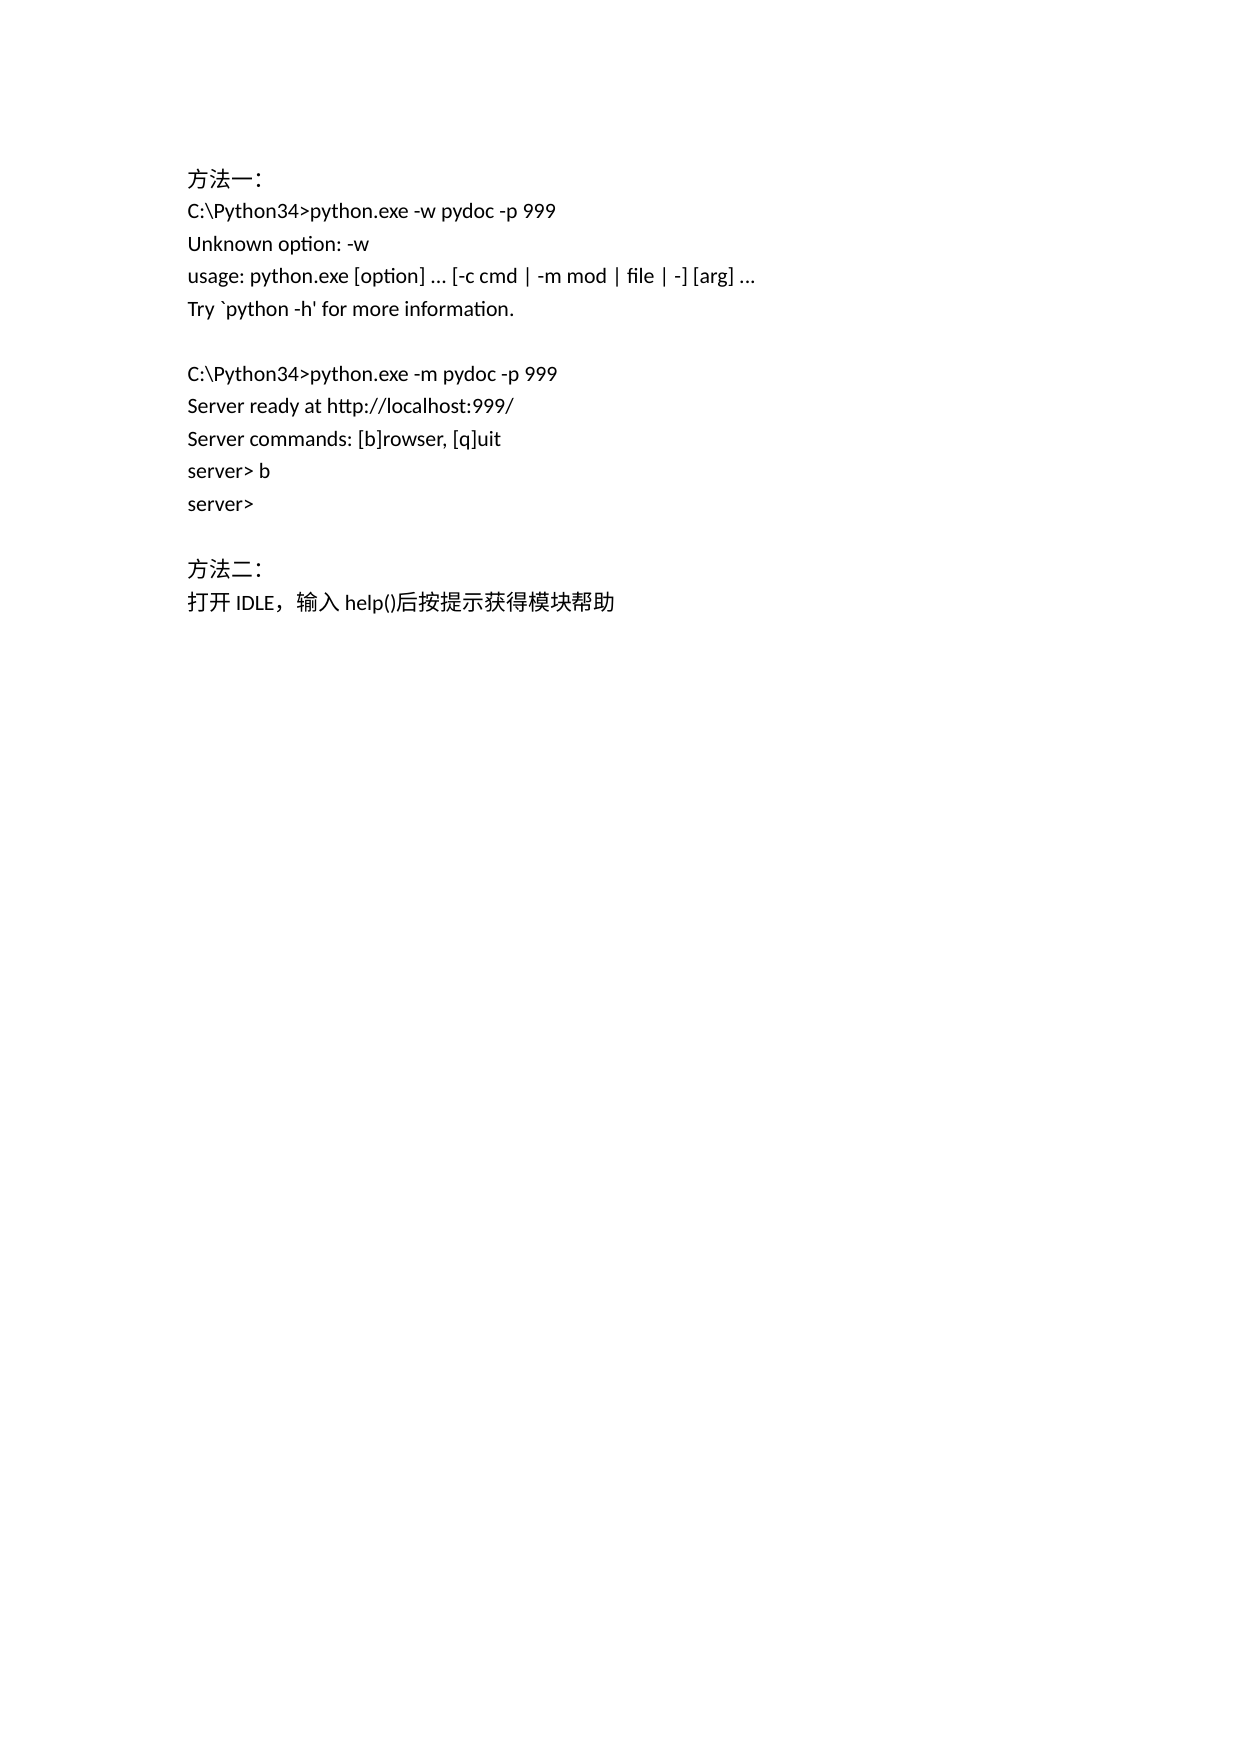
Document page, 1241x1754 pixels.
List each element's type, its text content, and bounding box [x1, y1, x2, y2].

text server> b [187, 454, 1053, 487]
text Server ready at http://localhost:999/ [187, 389, 1053, 422]
text 打开IDLE，输入help()后按提示获得模块帮助 [187, 584, 1053, 617]
text usage: python.exe [option] ... [-c cmd | -m mod | file | -] [arg] ... [187, 259, 1053, 292]
text Server commands: [b]rowser, [q]uit [187, 422, 1053, 454]
text Unknown option: -w [187, 227, 1053, 259]
text 方法一： [187, 162, 1053, 194]
text server> [187, 487, 1053, 519]
text Try `python -h' for more information. [187, 292, 1053, 324]
text 方法二： [187, 552, 1053, 584]
text C:\Python34>python.exe -w pydoc -p 999 [187, 194, 1053, 227]
text C:\Python34>python.exe -m pydoc -p 999 [187, 357, 1053, 389]
